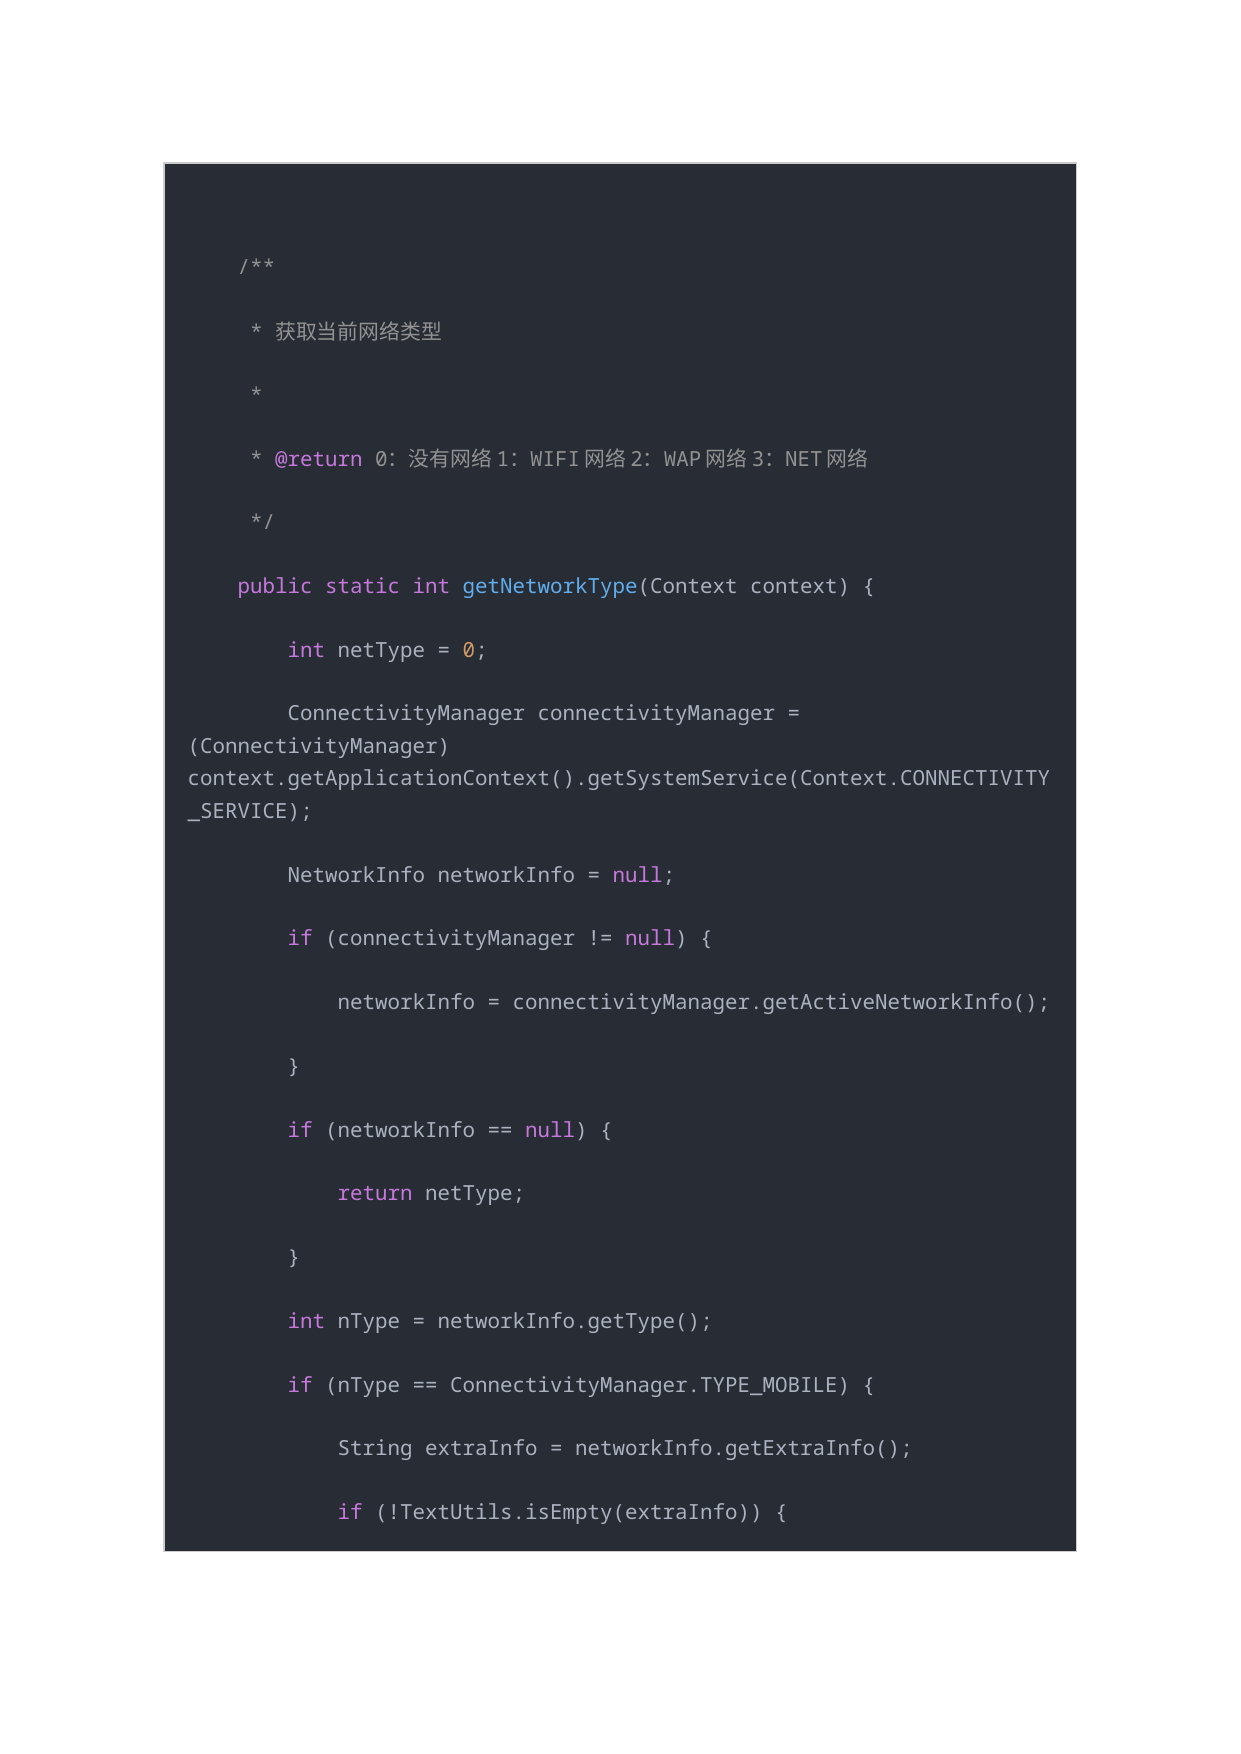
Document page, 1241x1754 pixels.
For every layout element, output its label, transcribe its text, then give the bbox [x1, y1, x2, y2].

text if (networkInfo == null) { [165, 1088, 1076, 1145]
text if (!TextUtils.isEmpty(extraInfo)) { [165, 1471, 1076, 1551]
text int nType = networkInfo.getType(); [165, 1279, 1076, 1336]
text public static int getNetworkType(Context context) { [165, 544, 1076, 601]
text * @return 0：没有网络 1：WIFI网络 2：WAP网络 3：NET网络 [165, 417, 1076, 474]
text * [165, 353, 1076, 410]
text if (connectivityManager != null) { [165, 897, 1076, 954]
text String extraInfo = networkInfo.getExtraInfo(); [165, 1407, 1076, 1464]
text return netType; [165, 1152, 1076, 1209]
text } [165, 1024, 1076, 1081]
text if (nType == ConnectivityManager.TYPE_MOBILE) { [165, 1343, 1076, 1400]
text ConnectivityManager connectivityManager = (ConnectivityManager) context.getApplicationContext().getSystemService(Context.CONNECTIVITY_SERVICE); [165, 672, 1076, 826]
text int netType = 0; [165, 608, 1076, 665]
text } [165, 1216, 1076, 1273]
text networkInfo = connectivityManager.getActiveNetworkInfo(); [165, 961, 1076, 1018]
text /** [165, 226, 1076, 283]
text * 获取当前网络类型 [165, 289, 1076, 346]
text */ [165, 481, 1076, 538]
text NetworkInfo networkInfo = null; [165, 833, 1076, 890]
